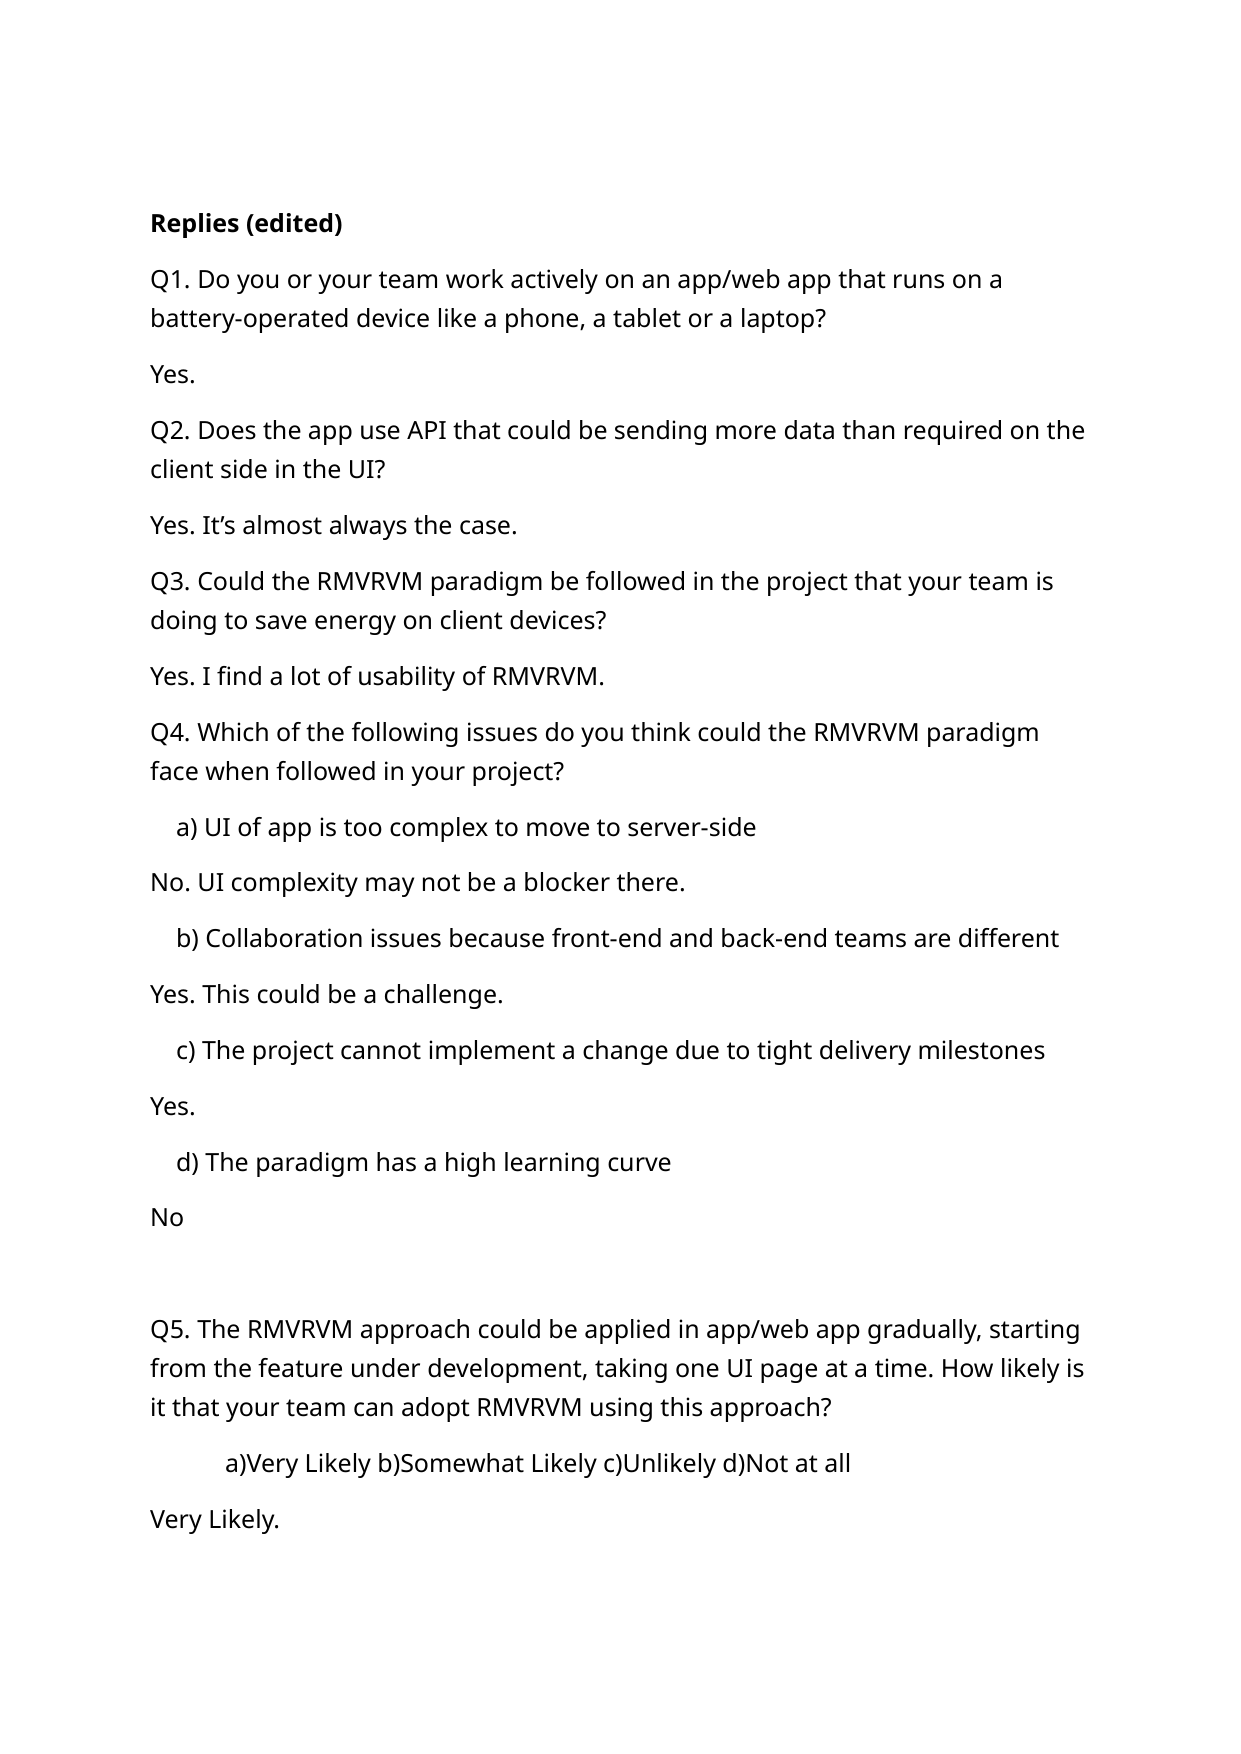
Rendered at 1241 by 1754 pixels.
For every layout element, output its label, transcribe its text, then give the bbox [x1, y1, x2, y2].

text Yes. It’s almost always the case. [150, 507, 1090, 542]
text c) The project cannot implement a change due to tight delivery milestones [150, 1032, 1090, 1067]
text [150, 1446, 1090, 1480]
text Yes. This could be a challenge. [150, 977, 1090, 1011]
text Q5. The RMVRVM approach could be applied in app/web app gradually, starting from the feature under development, taking one UI page at a time. How likely is it that your team can adopt RMVRVM using this approach? [150, 1312, 1090, 1424]
text Very Likely. [150, 1502, 1090, 1536]
text Replies (edited) [150, 206, 1090, 240]
text No [150, 1200, 1090, 1234]
text Q3. Could the RMVRVM paradigm be followed in the project that your team is doing to save energy on client devices? [150, 563, 1090, 637]
text Yes. [150, 357, 1090, 391]
text Q2. Does the app use API that could be sending more data than required on the client side in the UI? [150, 412, 1090, 486]
text a) UI of app is too complex to move to server-side [150, 809, 1090, 843]
text d) The paradigm has a high learning curve [150, 1144, 1090, 1178]
text Q1. Do you or your team work actively on an app/web app that runs on a battery-operated device like a phone, a tablet or a laptop? [150, 262, 1090, 335]
text b) Collaboration issues because front-end and back-end teams are different [150, 921, 1090, 955]
text Q4. Which of the following issues do you think could the RMVRVM paradigm face when followed in your project? [150, 714, 1090, 787]
text Yes. I find a lot of usability of RMVRVM. [150, 658, 1090, 692]
text Yes. [150, 1088, 1090, 1122]
text No. UI complexity may not be a blocker there. [150, 865, 1090, 899]
